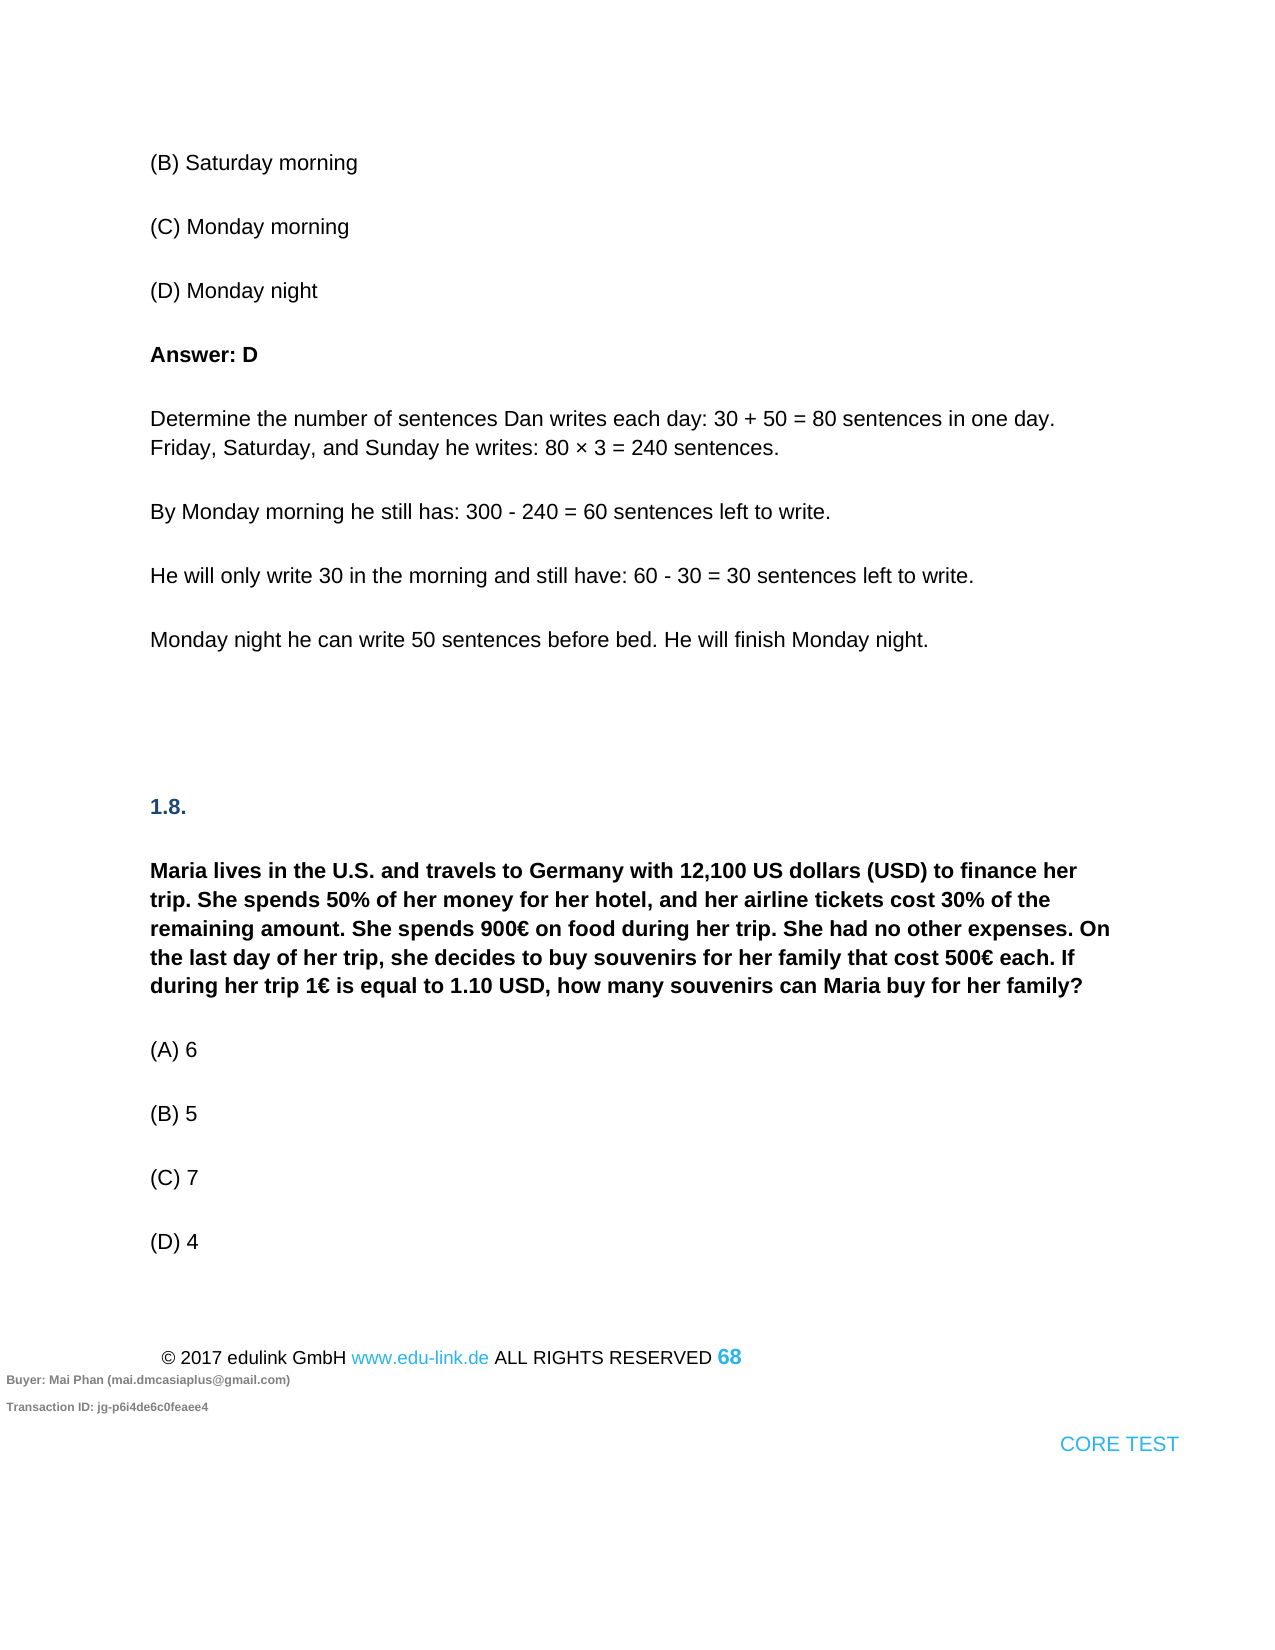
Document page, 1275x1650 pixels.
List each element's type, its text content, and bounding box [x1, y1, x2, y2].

text (B) Saturday morning [150, 150, 441, 175]
text Maria lives in the U.S. and travels to Germany with 12,100 US dollars (USD) to finance her trip. She spends 50% of her money for her hotel, and her airline tickets cost 30% of the remaining amount. She spends 900€ on food during her trip. She had no other expenses. On the last day of her trip, she decides to buy souvenirs for her family that cost 500€ each. If during her trip 1€ is equal to 1.10 USD, how many souvenirs can Maria buy for her family? [150, 857, 1114, 998]
text Monday night he can write 50 sentences before bed. He will finish Monday night. [150, 627, 1002, 652]
text He will only write 30 in the morning and still have: 60 - 30 = 30 sentences left to write. [150, 563, 1056, 588]
text CORE TEST [1060, 1432, 1214, 1456]
text By Monday morning he still has: 300 - 240 = 60 sentences left to write. [150, 499, 899, 524]
text (C) 7 [150, 1165, 272, 1190]
text (D) 4 [150, 1229, 272, 1254]
text Determine the number of sentences Dan writes each day: 30 + 50 = 80 sentences in one day. Friday, Saturday, and Sunday he writes: 80 × 3 = 240 sentences. [150, 406, 1084, 460]
text 1.8. [150, 793, 223, 819]
text Buyer: Mai Phan (mai.dmcasiaplus@gmail.com) Transaction ID: jg-p6i4de6c0feaee4 [6, 1372, 325, 1414]
text © 2017 edulink GmbH www.edu-link.de ALL RIGHTS RESERVED 68 [161, 1343, 1089, 1369]
text (A) 6 [150, 1037, 272, 1062]
text Answer: D [150, 342, 298, 367]
text (D) Monday night [150, 278, 397, 303]
text (B) 5 [150, 1101, 272, 1126]
text (C) Monday morning [150, 214, 431, 239]
